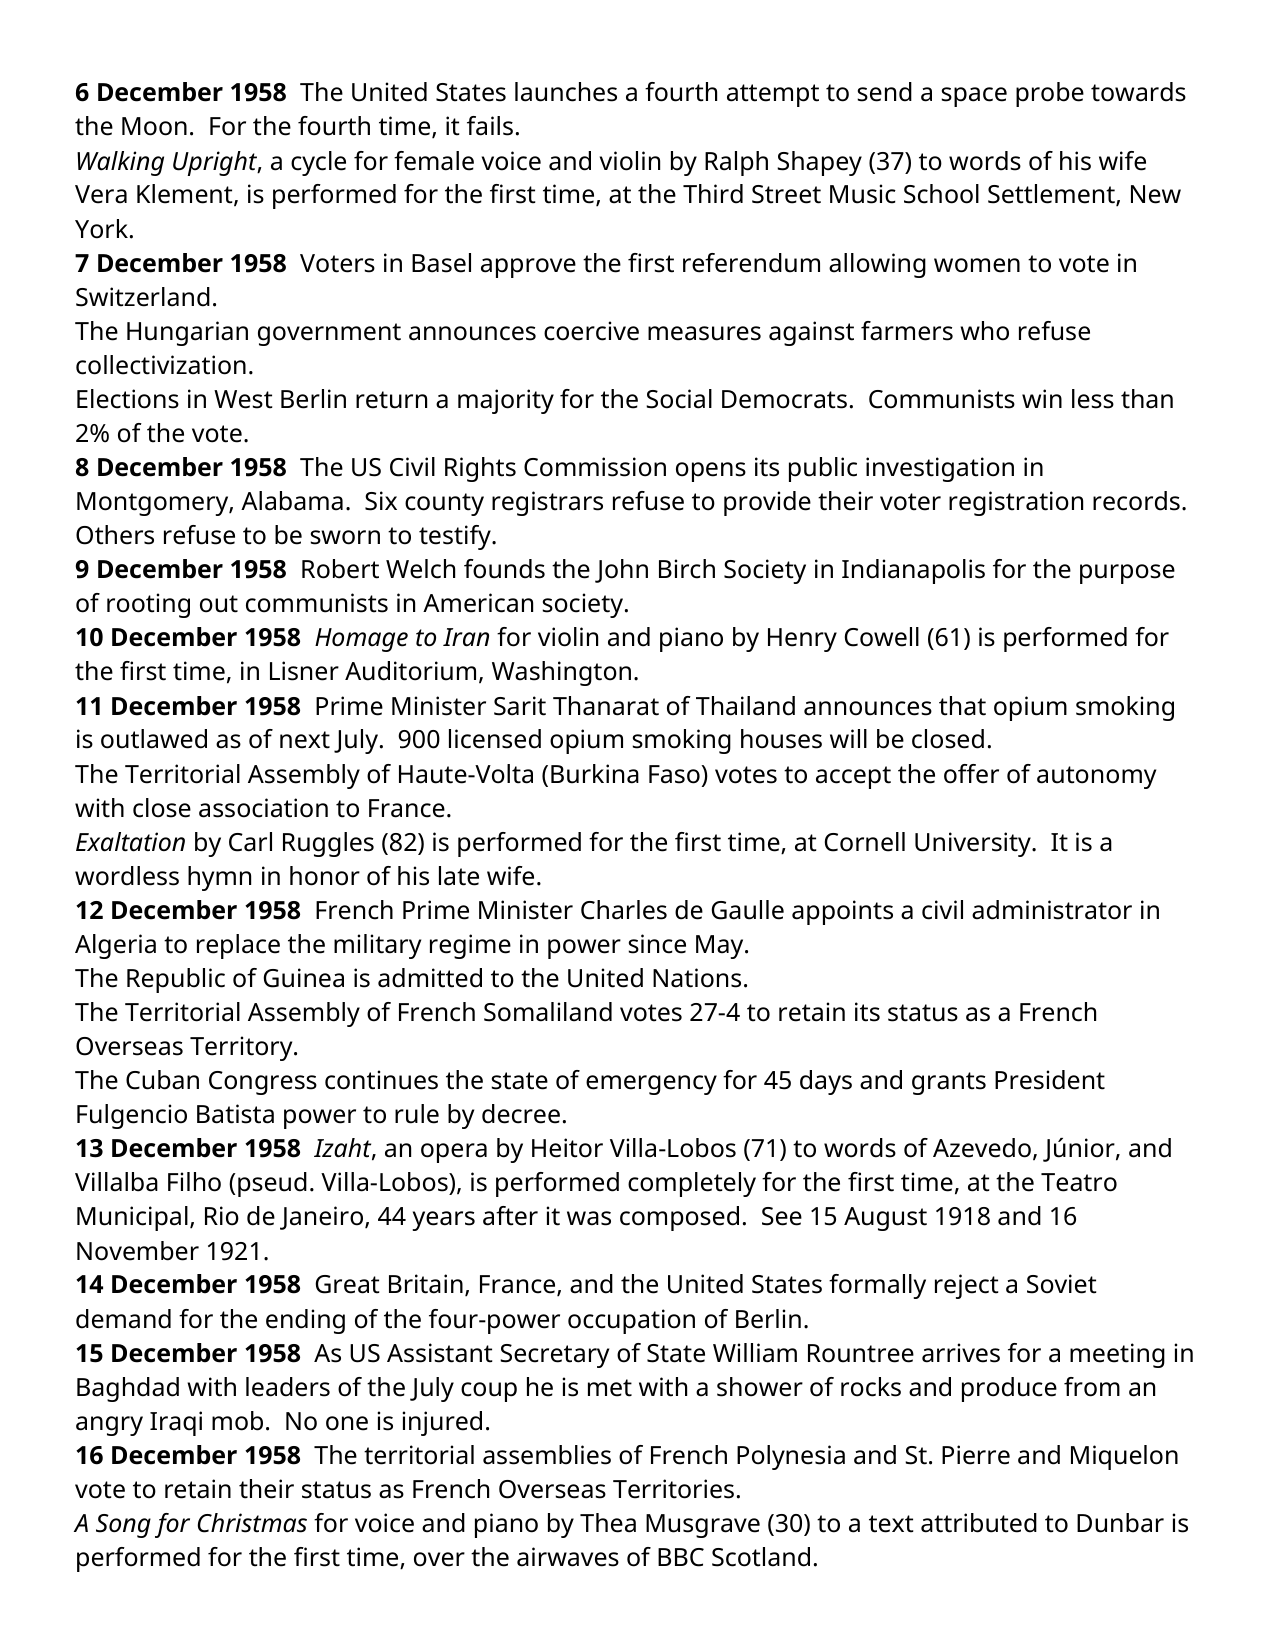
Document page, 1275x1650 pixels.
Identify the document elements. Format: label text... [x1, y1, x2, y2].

text 9 December 1958 Robert Welch founds the John Birch Society in Indianapolis for the purpose of rooting out communists in American society. [75, 552, 1200, 620]
text 11 December 1958 Prime Minister Sarit Thanarat of Thailand announces that opium smoking is outlawed as of next July. 900 licensed opium smoking houses will be closed. [75, 688, 1200, 756]
text The Territorial Assembly of French Somaliland votes 27-4 to retain its status as a French Overseas Territory. [75, 995, 1200, 1063]
text Walking Upright, a cycle for female voice and violin by Ralph Shapey (37) to words of his wife Vera Klement, is performed for the first time, at the Third Street Music School Settlement, New York. [75, 143, 1200, 245]
text 8 December 1958 The US Civil Rights Commission opens its public investigation in Montgomery, Alabama. Six county registrars refuse to provide their voter registration records. Others refuse to be sworn to testify. [75, 450, 1200, 552]
text The Cuban Congress continues the state of emergency for 45 days and grants President Fulgencio Batista power to rule by decree. [75, 1063, 1200, 1131]
text Elections in West Berlin return a majority for the Social Democrats. Communists win less than 2% of the vote. [75, 382, 1200, 450]
text 7 December 1958 Voters in Basel approve the first referendum allowing women to vote in Switzerland. [75, 245, 1200, 313]
text The Republic of Guinea is admitted to the United Nations. [75, 961, 1200, 995]
text 6 December 1958 The United States launches a fourth attempt to send a space probe towards the Moon. For the fourth time, it fails. [75, 75, 1200, 143]
text 15 December 1958 As US Assistant Secretary of State William Rountree arrives for a meeting in Baghdad with leaders of the July coup he is met with a shower of rocks and produce from an angry Iraqi mob. No one is injured. [75, 1335, 1200, 1437]
text The Hungarian government announces coercive measures against farmers who refuse collectivization. [75, 313, 1200, 382]
text 16 December 1958 The territorial assemblies of French Polynesia and St. Pierre and Miquelon vote to retain their status as French Overseas Territories. [75, 1437, 1200, 1506]
text 12 December 1958 French Prime Minister Charles de Gaulle appoints a civil administrator in Algeria to replace the military regime in power since May. [75, 892, 1200, 961]
text The Territorial Assembly of Haute-Volta (Burkina Faso) votes to accept the offer of autonomy with close association to France. [75, 756, 1200, 824]
text Exaltation by Carl Ruggles (82) is performed for the first time, at Cornell University. It is a wordless hymn in honor of his late wife. [75, 824, 1200, 892]
text 10 December 1958 Homage to Iran for violin and piano by Henry Cowell (61) is performed for the first time, in Lisner Auditorium, Washington. [75, 620, 1200, 688]
text 13 December 1958 Izaht, an opera by Heitor Villa-Lobos (71) to words of Azevedo, Júnior, and Villalba Filho (pseud. Villa-Lobos), is performed completely for the first time, at the Teatro Municipal, Rio de Janeiro, 44 years after it was composed. See 15 August 1918 and 16 November 1921. [75, 1131, 1200, 1267]
text 14 December 1958 Great Britain, France, and the United States formally reject a Soviet demand for the ending of the four-power occupation of Berlin. [75, 1267, 1200, 1335]
text A Song for Christmas for voice and piano by Thea Musgrave (30) to a text attributed to Dunbar is performed for the first time, over the airwaves of BBC Scotland. [75, 1506, 1200, 1574]
